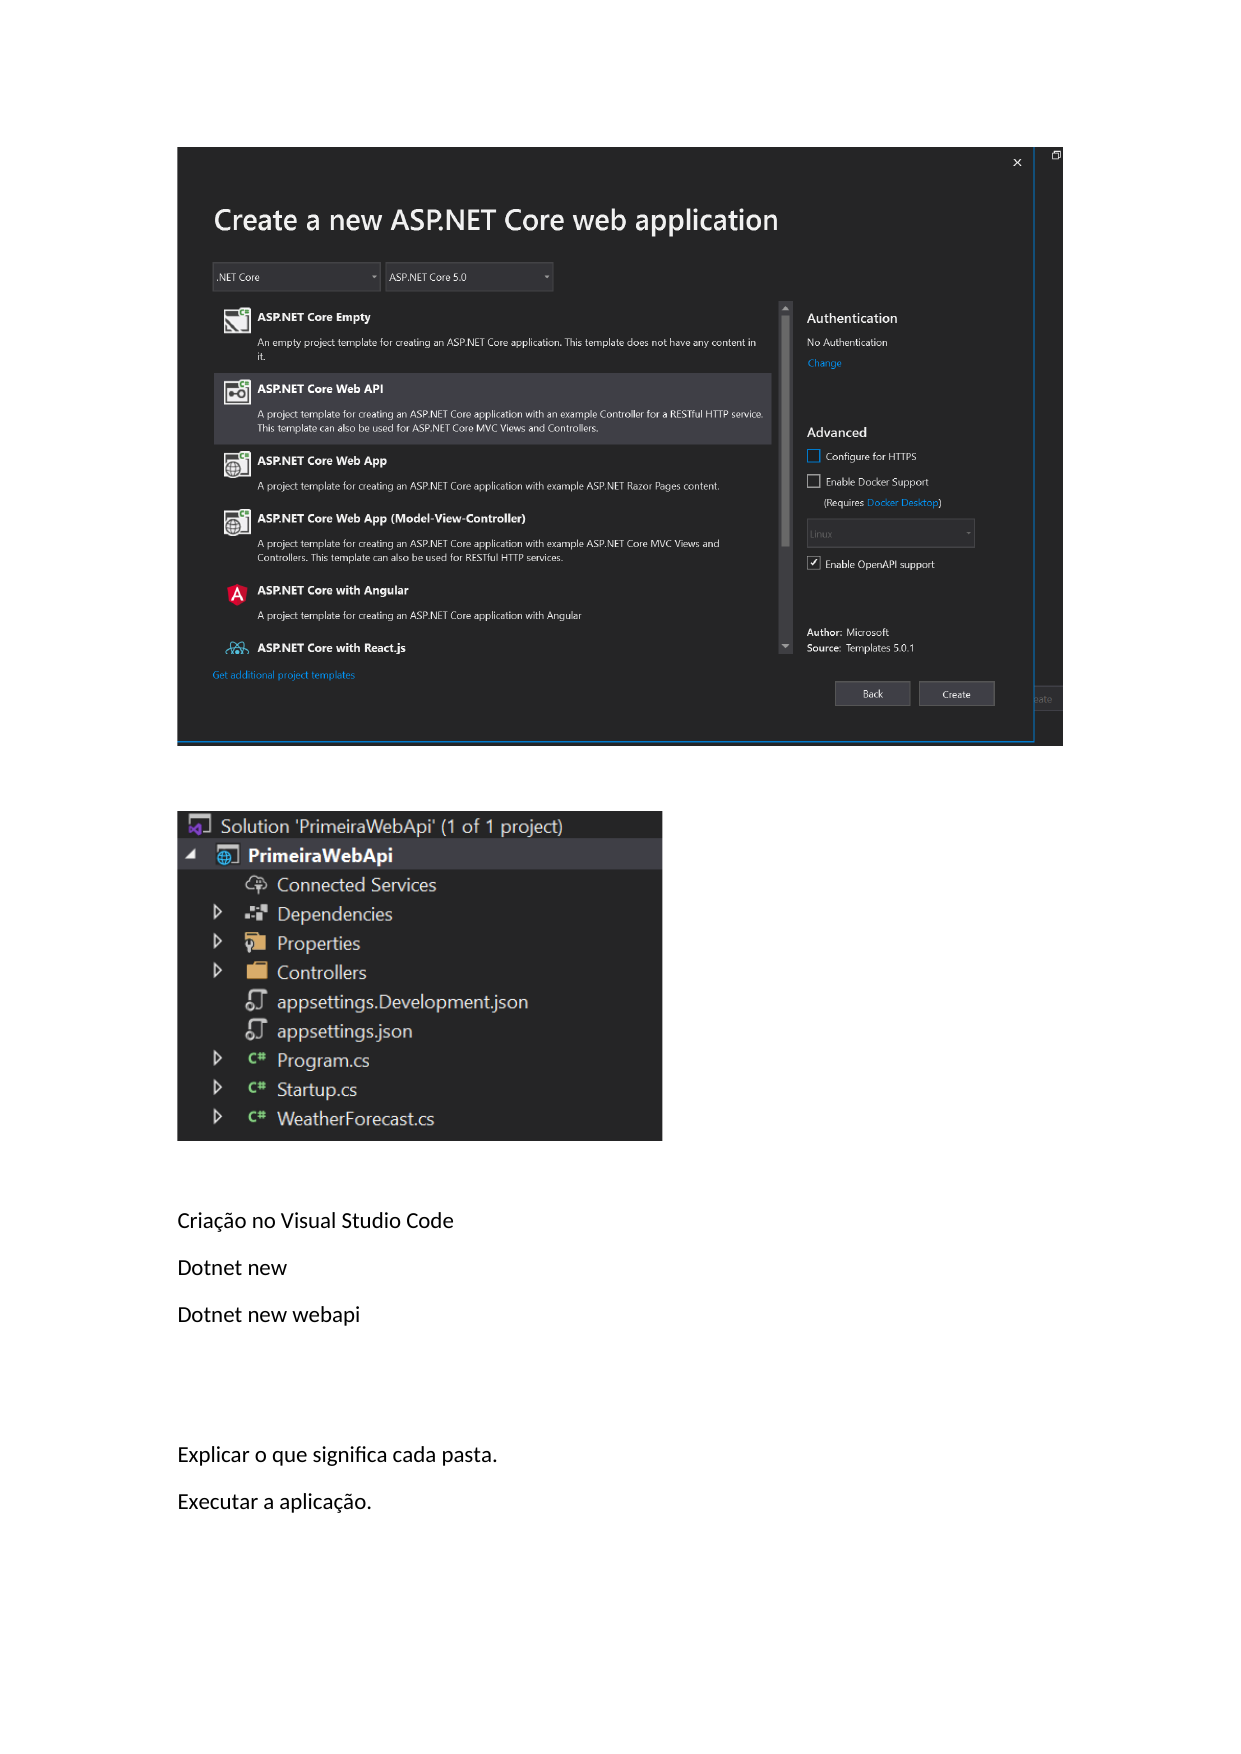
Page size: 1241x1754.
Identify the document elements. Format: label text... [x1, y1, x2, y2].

text Criação no Visual Studio Code [177, 1206, 1063, 1234]
text Dotnet new [177, 1253, 1063, 1281]
text Dotnet new webapi [177, 1300, 1063, 1328]
text Executar a aplicação. [177, 1487, 1063, 1516]
picture [177, 147, 1063, 746]
text Explicar o que significa cada pasta. [177, 1441, 1063, 1469]
picture [177, 811, 663, 1141]
